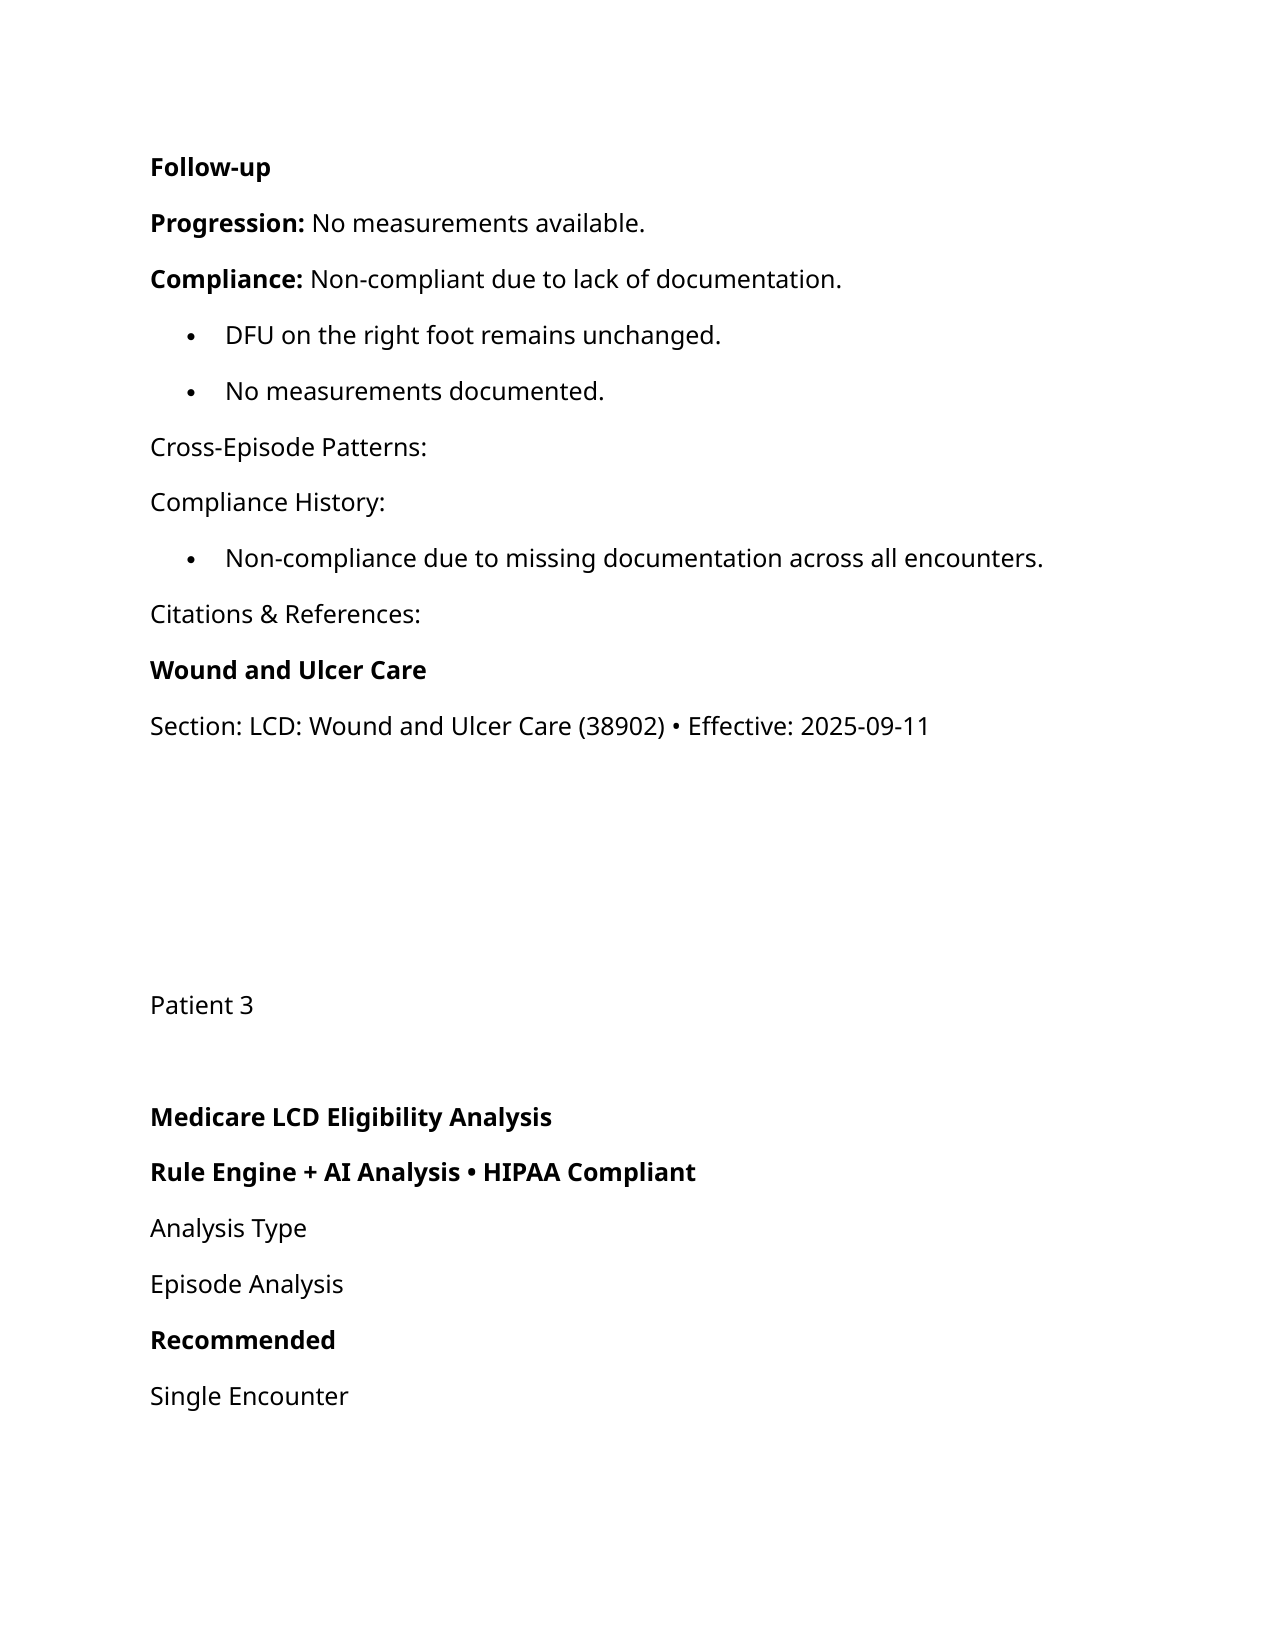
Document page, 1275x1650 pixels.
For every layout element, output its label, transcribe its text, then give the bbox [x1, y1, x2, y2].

list DFU on the right foot remains unchanged. [187, 317, 1125, 352]
text Patient 3 [150, 987, 1125, 1022]
text Medicare LCD Eligibility Analysis [150, 1099, 1125, 1133]
text Rule Engine + AI Analysis • HIPAA Compliant [150, 1155, 1125, 1189]
text Analysis Type [150, 1211, 1125, 1245]
text Cross-Episode Patterns: [150, 429, 1125, 463]
text Recommended [150, 1322, 1125, 1357]
text Wound and Ulcer Care [150, 652, 1125, 687]
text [150, 262, 1125, 296]
text Compliance History: [150, 485, 1125, 519]
text Section: LCD: Wound and Ulcer Care (38902) • Effective: 2025-09-11 [150, 708, 1125, 742]
text Episode Analysis [150, 1267, 1125, 1301]
list No measurements documented. [187, 373, 1125, 407]
text Progression: No measurements available. [150, 206, 1125, 240]
text Follow-up [150, 150, 1125, 184]
list Non-compliance due to missing documentation across all encounters. [187, 541, 1125, 575]
text Single Encounter [150, 1378, 1125, 1412]
text Citations & References: [150, 597, 1125, 631]
